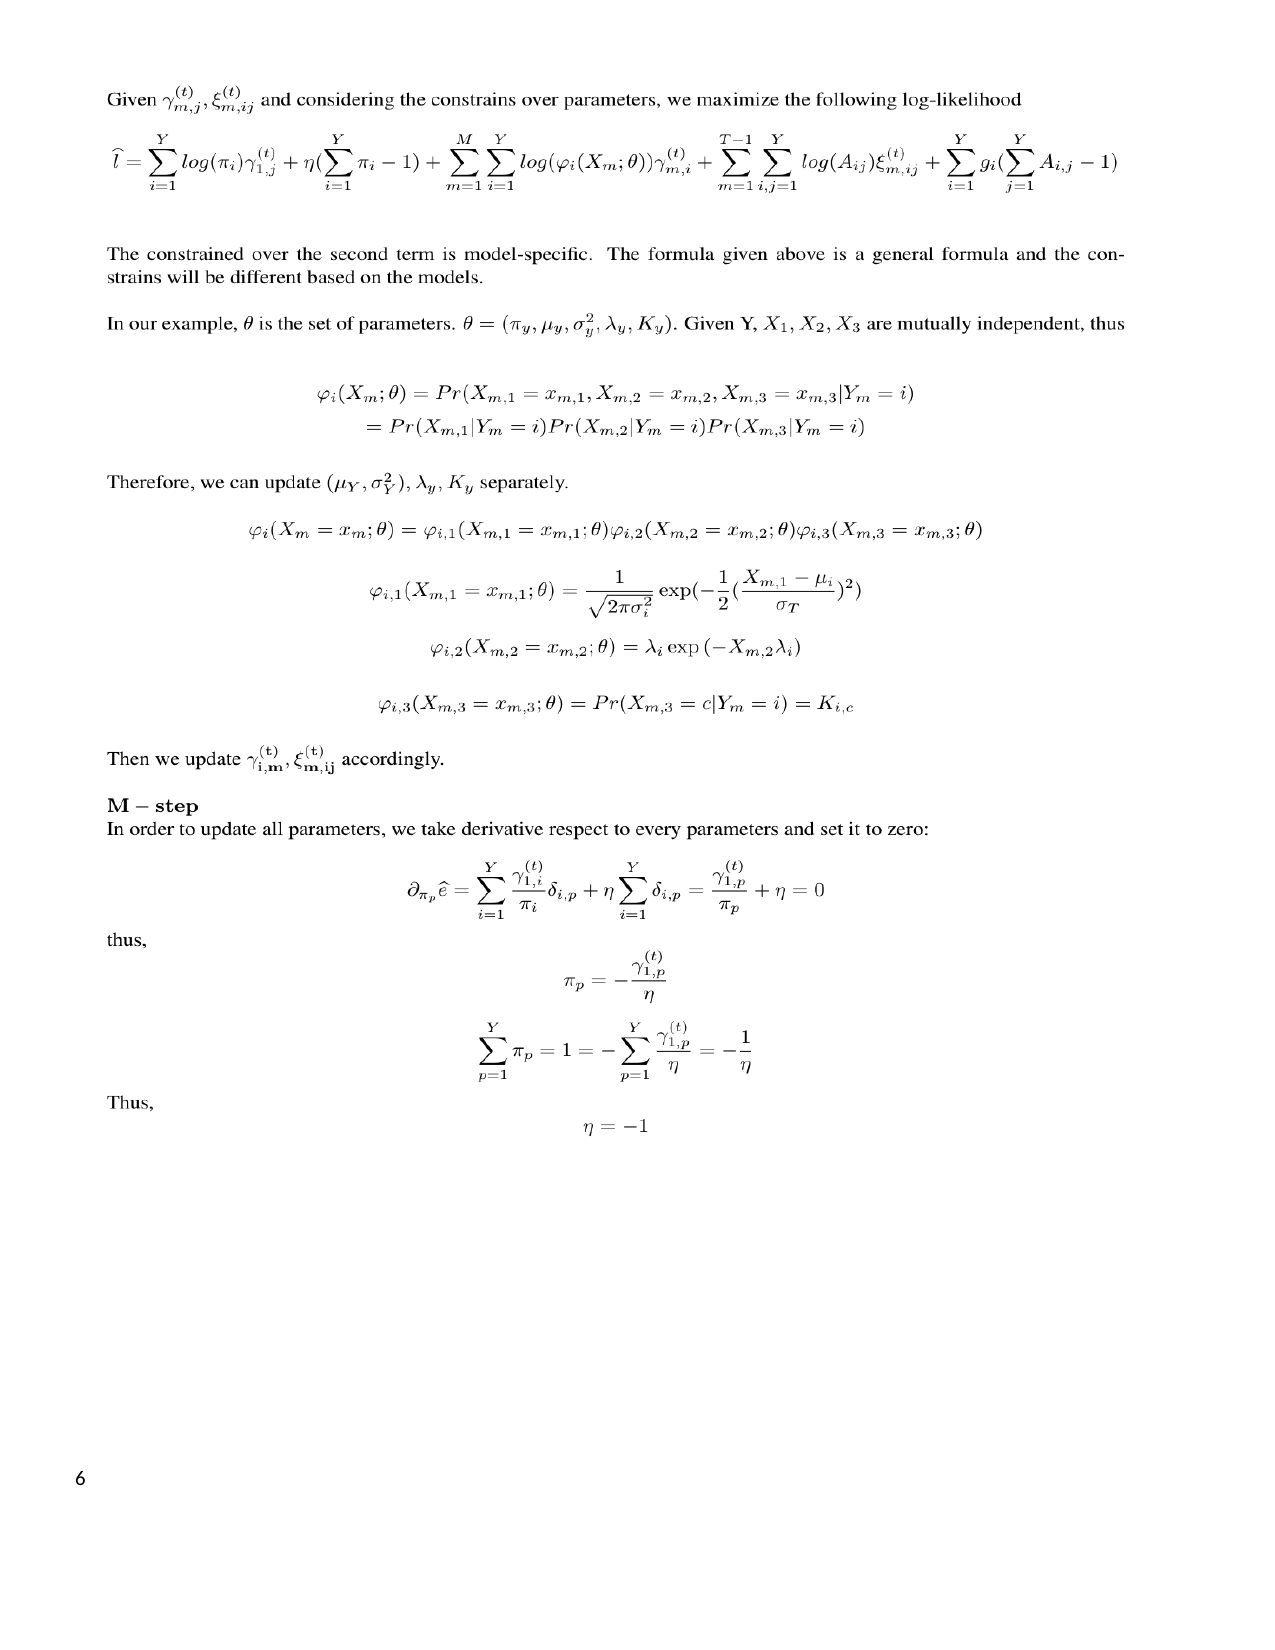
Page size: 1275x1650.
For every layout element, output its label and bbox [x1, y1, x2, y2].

picture [75, 75, 1200, 1152]
